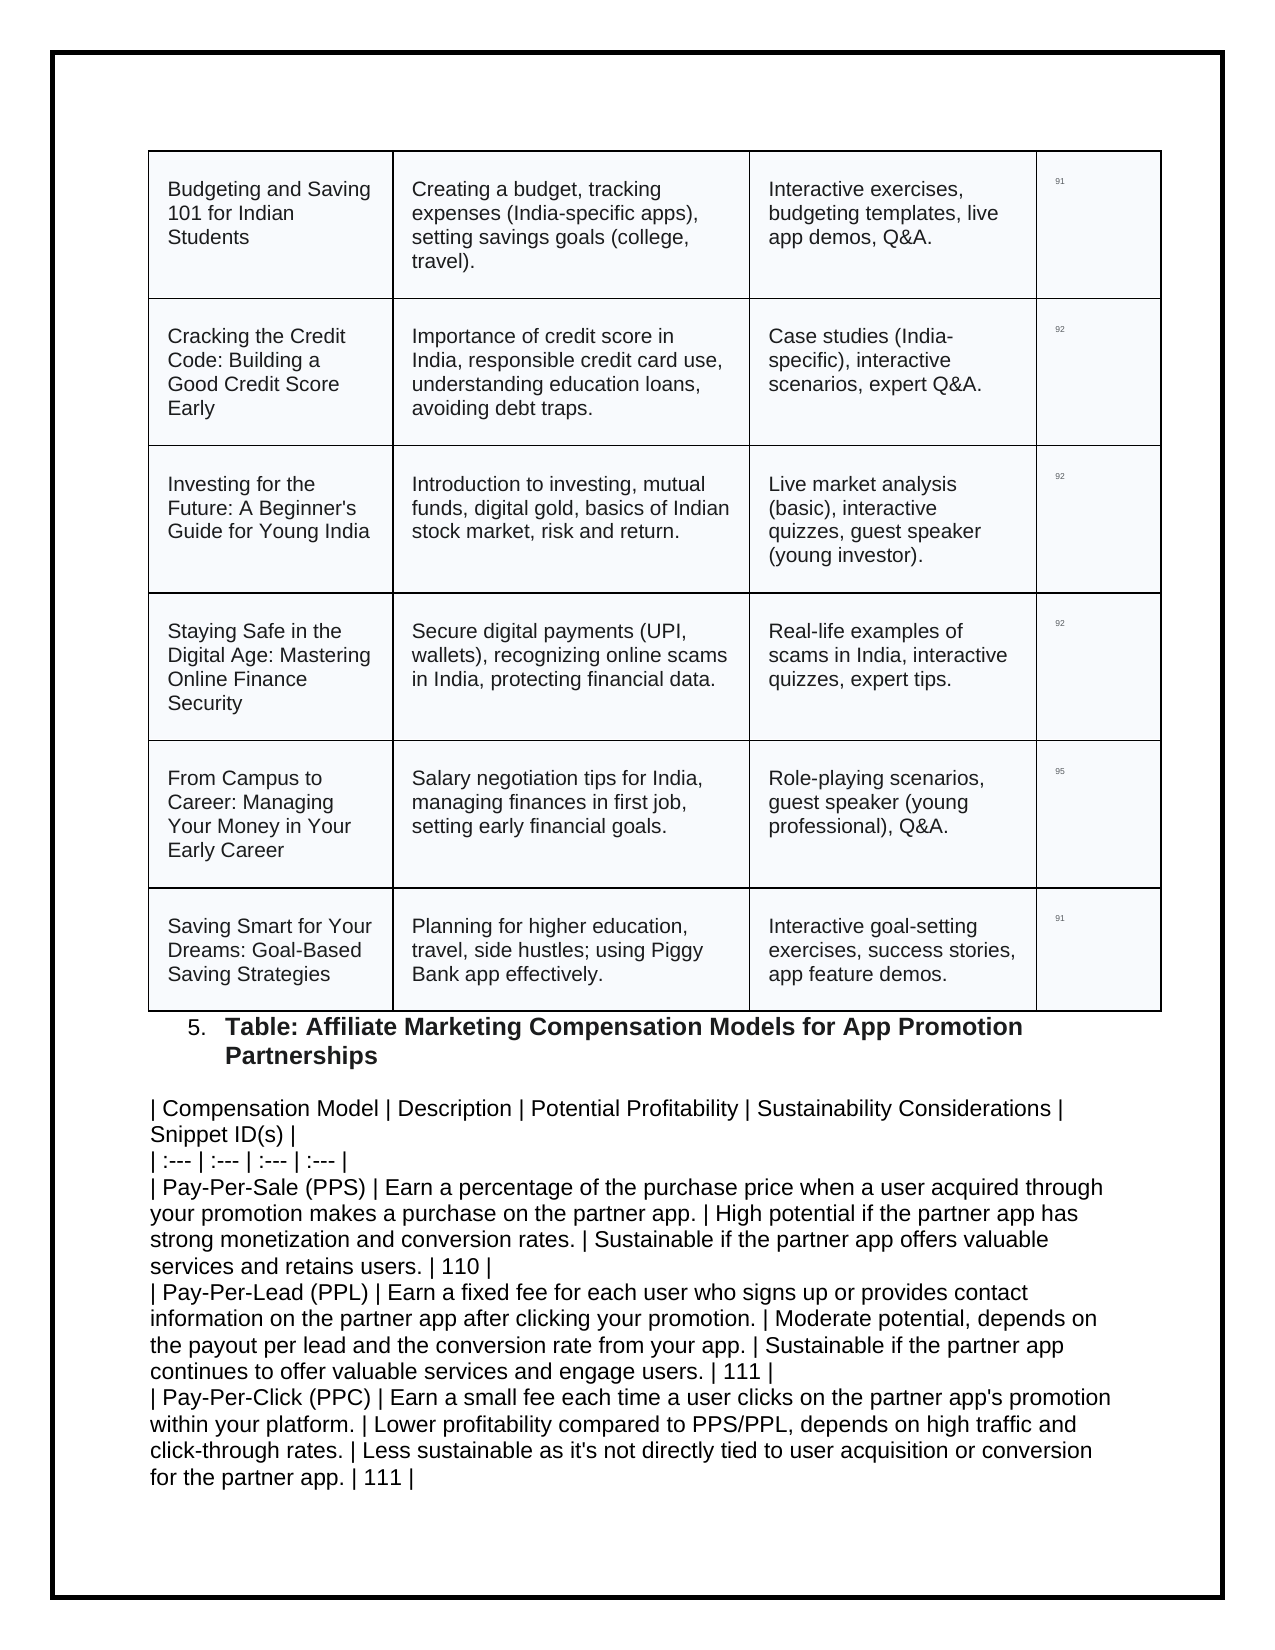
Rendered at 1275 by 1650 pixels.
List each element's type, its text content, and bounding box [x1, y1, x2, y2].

table_cell 92 [1037, 594, 1160, 739]
table_cell Interactive exercises, budgeting templates, live app demos, Q&A. [750, 152, 1036, 297]
table_cell Investing for the Future: A Beginner's Guide for Young India [149, 446, 392, 592]
table_cell 95 [1037, 741, 1160, 887]
table_cell Saving Smart for Your Dreams: Goal-Based Saving Strategies [149, 889, 392, 1010]
table_cell Secure digital payments (UPI, wallets), recognizing online scams in India, protecting financial data. [394, 594, 749, 739]
table_cell 91 [1037, 152, 1160, 297]
table_cell Cracking the Credit Code: Building a Good Credit Score Early [149, 299, 392, 445]
table_cell Real-life examples of scams in India, interactive quizzes, expert tips. [750, 594, 1036, 739]
table_cell Live market analysis (basic), interactive quizzes, guest speaker (young investor). [750, 446, 1036, 592]
text | Compensation Model | Description | Potential Profitability | Sustainability Considerations | Snippet ID(s) | [150, 1094, 1125, 1147]
table_cell Budgeting and Saving 101 for Indian Students [149, 152, 392, 297]
list Table: Affiliate Marketing Compensation Models for App Promotion Partnerships [187, 1012, 1125, 1069]
text | :--- | :--- | :--- | :--- | [150, 1147, 1125, 1173]
text | Pay-Per-Sale (PPS) | Earn a percentage of the purchase price when a user acquired through your promotion makes a purchase on the partner app. | High potential if the partner app has strong monetization and conversion rates. | Sustainable if the partner app offers valuable services and retains users. | 110 | [150, 1173, 1125, 1279]
table_cell 91 [1037, 889, 1160, 1010]
table_cell 92 [1037, 299, 1160, 445]
text | Pay-Per-Lead (PPL) | Earn a fixed fee for each user who signs up or provides contact information on the partner app after clicking your promotion. | Moderate potential, depends on the payout per lead and the conversion rate from your app. | Sustainable if the partner app continues to offer valuable services and engage users. | 111 | [150, 1279, 1125, 1384]
table_cell Planning for higher education, travel, side hustles; using Piggy Bank app effectively. [394, 889, 749, 1010]
table_cell Role-playing scenarios, guest speaker (young professional), Q&A. [750, 741, 1036, 887]
table_cell Case studies (India-specific), interactive scenarios, expert Q&A. [750, 299, 1036, 445]
table_cell Importance of credit score in India, responsible credit card use, understanding education loans, avoiding debt traps. [394, 299, 749, 445]
table_cell Salary negotiation tips for India, managing finances in first job, setting early financial goals. [394, 741, 749, 887]
table_cell Staying Safe in the Digital Age: Mastering Online Finance Security [149, 594, 392, 739]
table_cell From Campus to Career: Managing Your Money in Your Early Career [149, 741, 392, 887]
table_cell Interactive goal-setting exercises, success stories, app feature demos. [750, 889, 1036, 1010]
text | Pay-Per-Click (PPC) | Earn a small fee each time a user clicks on the partner app's promotion within your platform. | Lower profitability compared to PPS/PPL, depends on high traffic and click-through rates. | Less sustainable as it's not directly tied to user acquisition or conversion for the partner app. | 111 | [150, 1384, 1125, 1490]
table_cell Creating a budget, tracking expenses (India-specific apps), setting savings goals (college, travel). [394, 152, 749, 297]
table_cell 92 [1037, 446, 1160, 592]
table_cell Introduction to investing, mutual funds, digital gold, basics of Indian stock market, risk and return. [394, 446, 749, 592]
